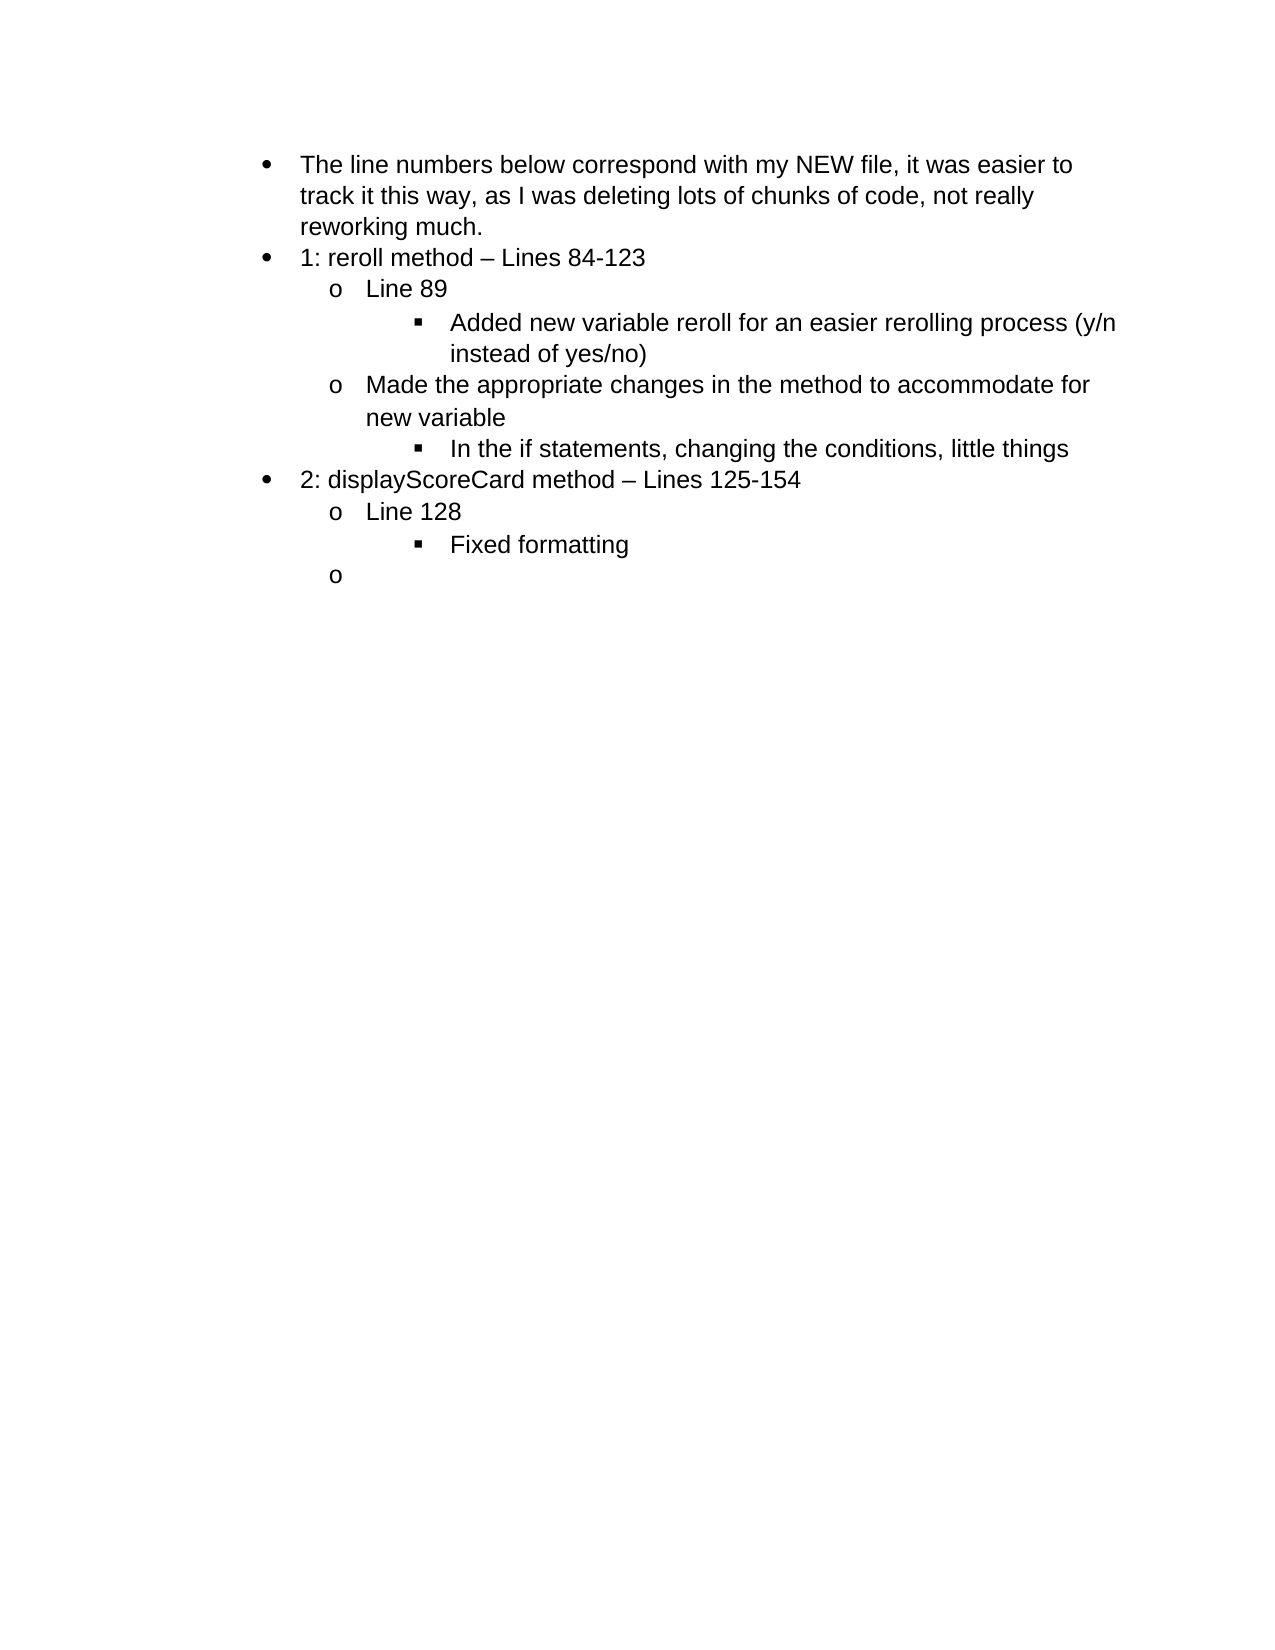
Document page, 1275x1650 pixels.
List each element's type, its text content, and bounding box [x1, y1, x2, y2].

list Made the appropriate changes in the method to accommodate for new variable [328, 370, 1125, 432]
list The line numbers below correspond with my NEW file, it was easier to track it this way, as I was deleting lots of chunks of code, not really reworking much. [262, 150, 1125, 241]
list Added new variable reroll for an easier rerolling process (y/n instead of yes/no) [412, 308, 1125, 368]
list In the if statements, changing the conditions, little things [412, 434, 1125, 463]
list Line 89 [328, 274, 1125, 305]
list Fixed formatting [412, 530, 1125, 559]
list 1: reroll method – Lines 84-123 [262, 243, 1125, 272]
list 2: displayScoreCard method – Lines 125-154 [262, 465, 1125, 494]
list Line 128 [328, 496, 1125, 527]
